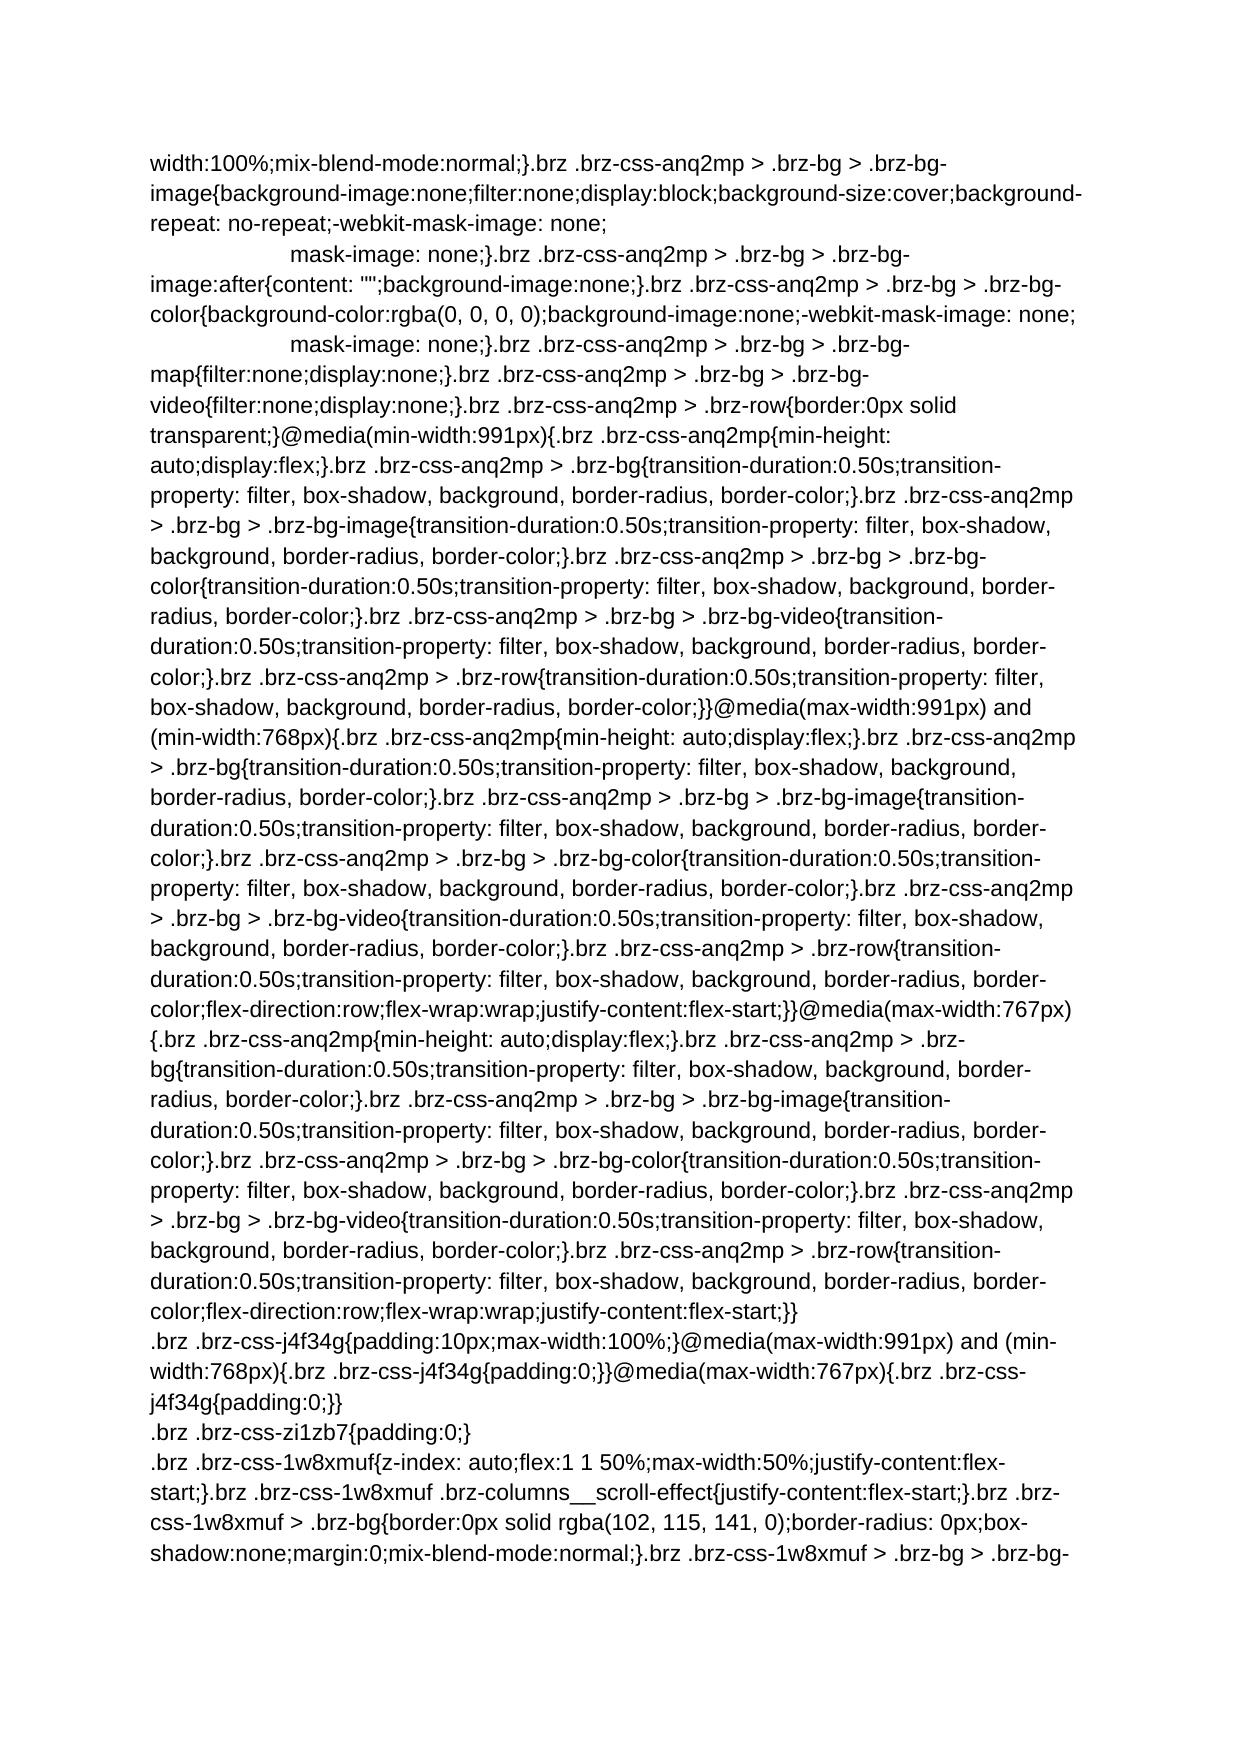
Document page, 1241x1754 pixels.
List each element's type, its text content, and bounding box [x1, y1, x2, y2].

text .brz .brz-css-j4f34g{padding:10px;max-width:100%;}@media(max-width:991px) and (min-width:768px){.brz .brz-css-j4f34g{padding:0;}}@media(max-width:767px){.brz .brz-css-j4f34g{padding:0;}} [150, 1328, 1090, 1415]
text mask-image: none;}.brz .brz-css-anq2mp > .brz-bg > .brz-bg-image:after{content: "";background-image:none;}.brz .brz-css-anq2mp > .brz-bg > .brz-bg-color{background-color:rgba(0, 0, 0, 0);background-image:none;-webkit-mask-image: none; [150, 241, 1090, 327]
text mask-image: none;}.brz .brz-css-anq2mp > .brz-bg > .brz-bg-map{filter:none;display:none;}.brz .brz-css-anq2mp > .brz-bg > .brz-bg-video{filter:none;display:none;}.brz .brz-css-anq2mp > .brz-row{border:0px solid transparent;}@media(min-width:991px){.brz .brz-css-anq2mp{min-height: auto;display:flex;}.brz .brz-css-anq2mp > .brz-bg{transition-duration:0.50s;transition-property: filter, box-shadow, background, border-radius, border-color;}.brz .brz-css-anq2mp > .brz-bg > .brz-bg-image{transition-duration:0.50s;transition-property: filter, box-shadow, background, border-radius, border-color;}.brz .brz-css-anq2mp > .brz-bg > .brz-bg-color{transition-duration:0.50s;transition-property: filter, box-shadow, background, border-radius, border-color;}.brz .brz-css-anq2mp > .brz-bg > .brz-bg-video{transition-duration:0.50s;transition-property: filter, box-shadow, background, border-radius, border-color;}.brz .brz-css-anq2mp > .brz-row{transition-duration:0.50s;transition-property: filter, box-shadow, background, border-radius, border-color;}}@media(max-width:991px) and (min-width:768px){.brz .brz-css-anq2mp{min-height: auto;display:flex;}.brz .brz-css-anq2mp > .brz-bg{transition-duration:0.50s;transition-property: filter, box-shadow, background, border-radius, border-color;}.brz .brz-css-anq2mp > .brz-bg > .brz-bg-image{transition-duration:0.50s;transition-property: filter, box-shadow, background, border-radius, border-color;}.brz .brz-css-anq2mp > .brz-bg > .brz-bg-color{transition-duration:0.50s;transition-property: filter, box-shadow, background, border-radius, border-color;}.brz .brz-css-anq2mp > .brz-bg > .brz-bg-video{transition-duration:0.50s;transition-property: filter, box-shadow, background, border-radius, border-color;}.brz .brz-css-anq2mp > .brz-row{transition-duration:0.50s;transition-property: filter, box-shadow, background, border-radius, border-color;flex-direction:row;flex-wrap:wrap;justify-content:flex-start;}}@media(max-width:767px){.brz .brz-css-anq2mp{min-height: auto;display:flex;}.brz .brz-css-anq2mp > .brz-bg{transition-duration:0.50s;transition-property: filter, box-shadow, background, border-radius, border-color;}.brz .brz-css-anq2mp > .brz-bg > .brz-bg-image{transition-duration:0.50s;transition-property: filter, box-shadow, background, border-radius, border-color;}.brz .brz-css-anq2mp > .brz-bg > .brz-bg-color{transition-duration:0.50s;transition-property: filter, box-shadow, background, border-radius, border-color;}.brz .brz-css-anq2mp > .brz-bg > .brz-bg-video{transition-duration:0.50s;transition-property: filter, box-shadow, background, border-radius, border-color;}.brz .brz-css-anq2mp > .brz-row{transition-duration:0.50s;transition-property: filter, box-shadow, background, border-radius, border-color;flex-direction:row;flex-wrap:wrap;justify-content:flex-start;}} [150, 331, 1090, 1324]
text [150, 1449, 1090, 1566]
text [150, 150, 1090, 237]
text .brz .brz-css-zi1zb7{padding:0;} [150, 1419, 1090, 1445]
